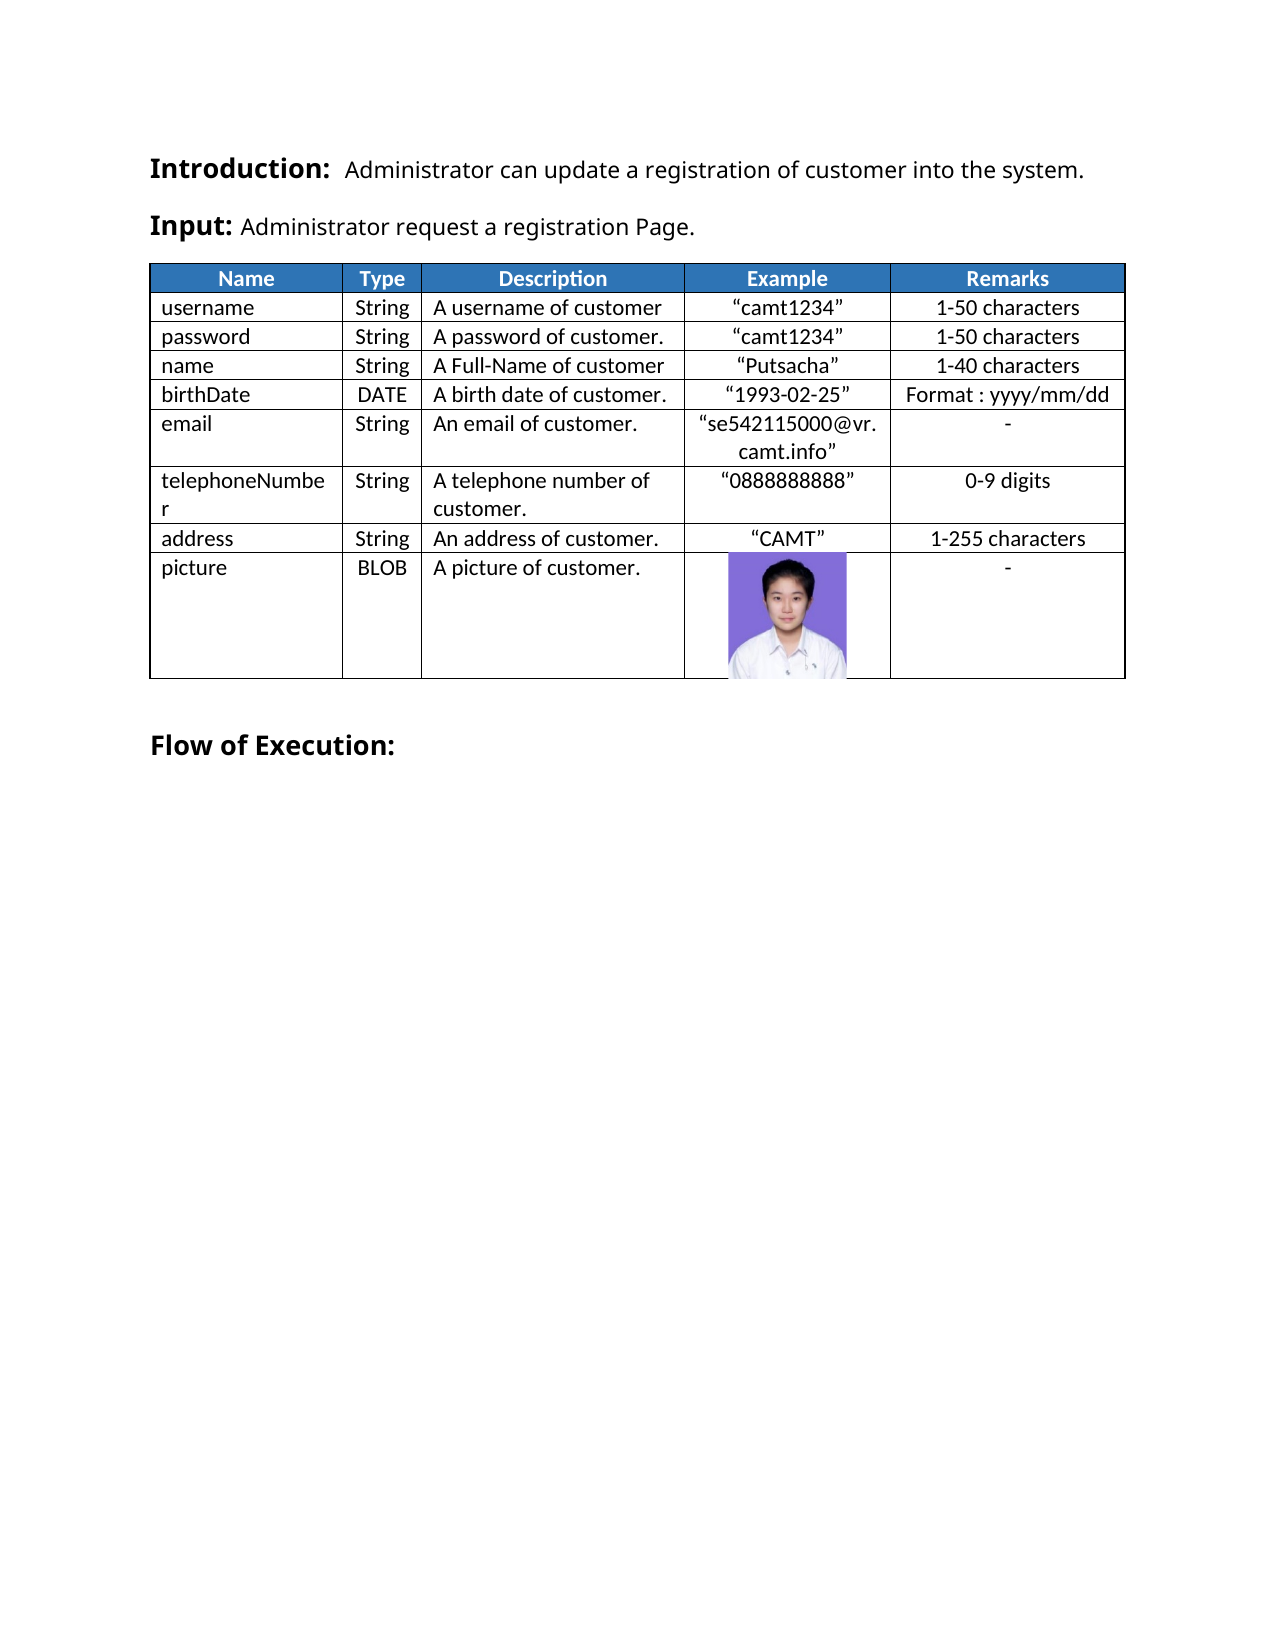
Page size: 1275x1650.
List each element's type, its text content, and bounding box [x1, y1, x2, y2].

table_cell 0-9 digits [891, 467, 1124, 523]
table_cell email [151, 410, 342, 466]
table_cell 1-255 characters [891, 524, 1124, 552]
table_cell An address of customer. [422, 524, 684, 552]
table_cell birthDate [151, 380, 342, 408]
table_header Name [151, 264, 342, 292]
table_cell “camt1234” [685, 293, 890, 321]
table_cell telephoneNumber [151, 467, 342, 523]
table_header Type [343, 264, 421, 292]
table_cell A picture of customer. [422, 553, 684, 678]
table_cell “0888888888” [685, 467, 890, 523]
table_cell String [343, 467, 421, 523]
table_cell String [343, 322, 421, 350]
table_cell - [891, 410, 1124, 466]
table_cell 1-50 characters [891, 293, 1124, 321]
table_cell [847, 553, 890, 678]
table_cell 1-50 characters [891, 322, 1124, 350]
table_cell String [343, 351, 421, 379]
table_header Remarks [891, 264, 1124, 292]
table_cell An email of customer. [422, 410, 684, 466]
table_cell Format : yyyy/mm/dd [891, 380, 1124, 408]
picture [728, 552, 847, 679]
table_header Description [422, 264, 684, 292]
table_cell username [151, 293, 342, 321]
text Introduction: Administrator can update a registration of customer into the system. [150, 150, 1125, 187]
table_cell String [343, 410, 421, 466]
table_cell String [343, 293, 421, 321]
table_cell “1993-02-25” [685, 380, 890, 408]
table_cell “se542115000@vr.camt.info” [685, 410, 890, 466]
table_cell BLOB [343, 553, 421, 678]
table_cell A Full-Name of customer [422, 351, 684, 379]
table_cell “CAMT” [685, 524, 890, 552]
table_cell A password of customer. [422, 322, 684, 350]
table_cell A telephone number of customer. [422, 467, 684, 523]
text Input: Administrator request a registration Page. [150, 206, 1125, 243]
table_cell picture [151, 553, 342, 678]
table_header Example [685, 264, 890, 292]
table_cell DATE [343, 380, 421, 408]
table_cell String [343, 524, 421, 552]
table_cell “camt1234” [685, 322, 890, 350]
table_cell [685, 553, 728, 678]
table_cell - [891, 553, 1124, 678]
table_cell A username of customer [422, 293, 684, 321]
table_cell A birth date of customer. [422, 380, 684, 408]
table_cell address [151, 524, 342, 552]
table_cell name [151, 351, 342, 379]
table_cell “Putsacha” [685, 351, 890, 379]
text Flow of Execution: [150, 726, 1125, 763]
table_cell password [151, 322, 342, 350]
table_cell 1-40 characters [891, 351, 1124, 379]
